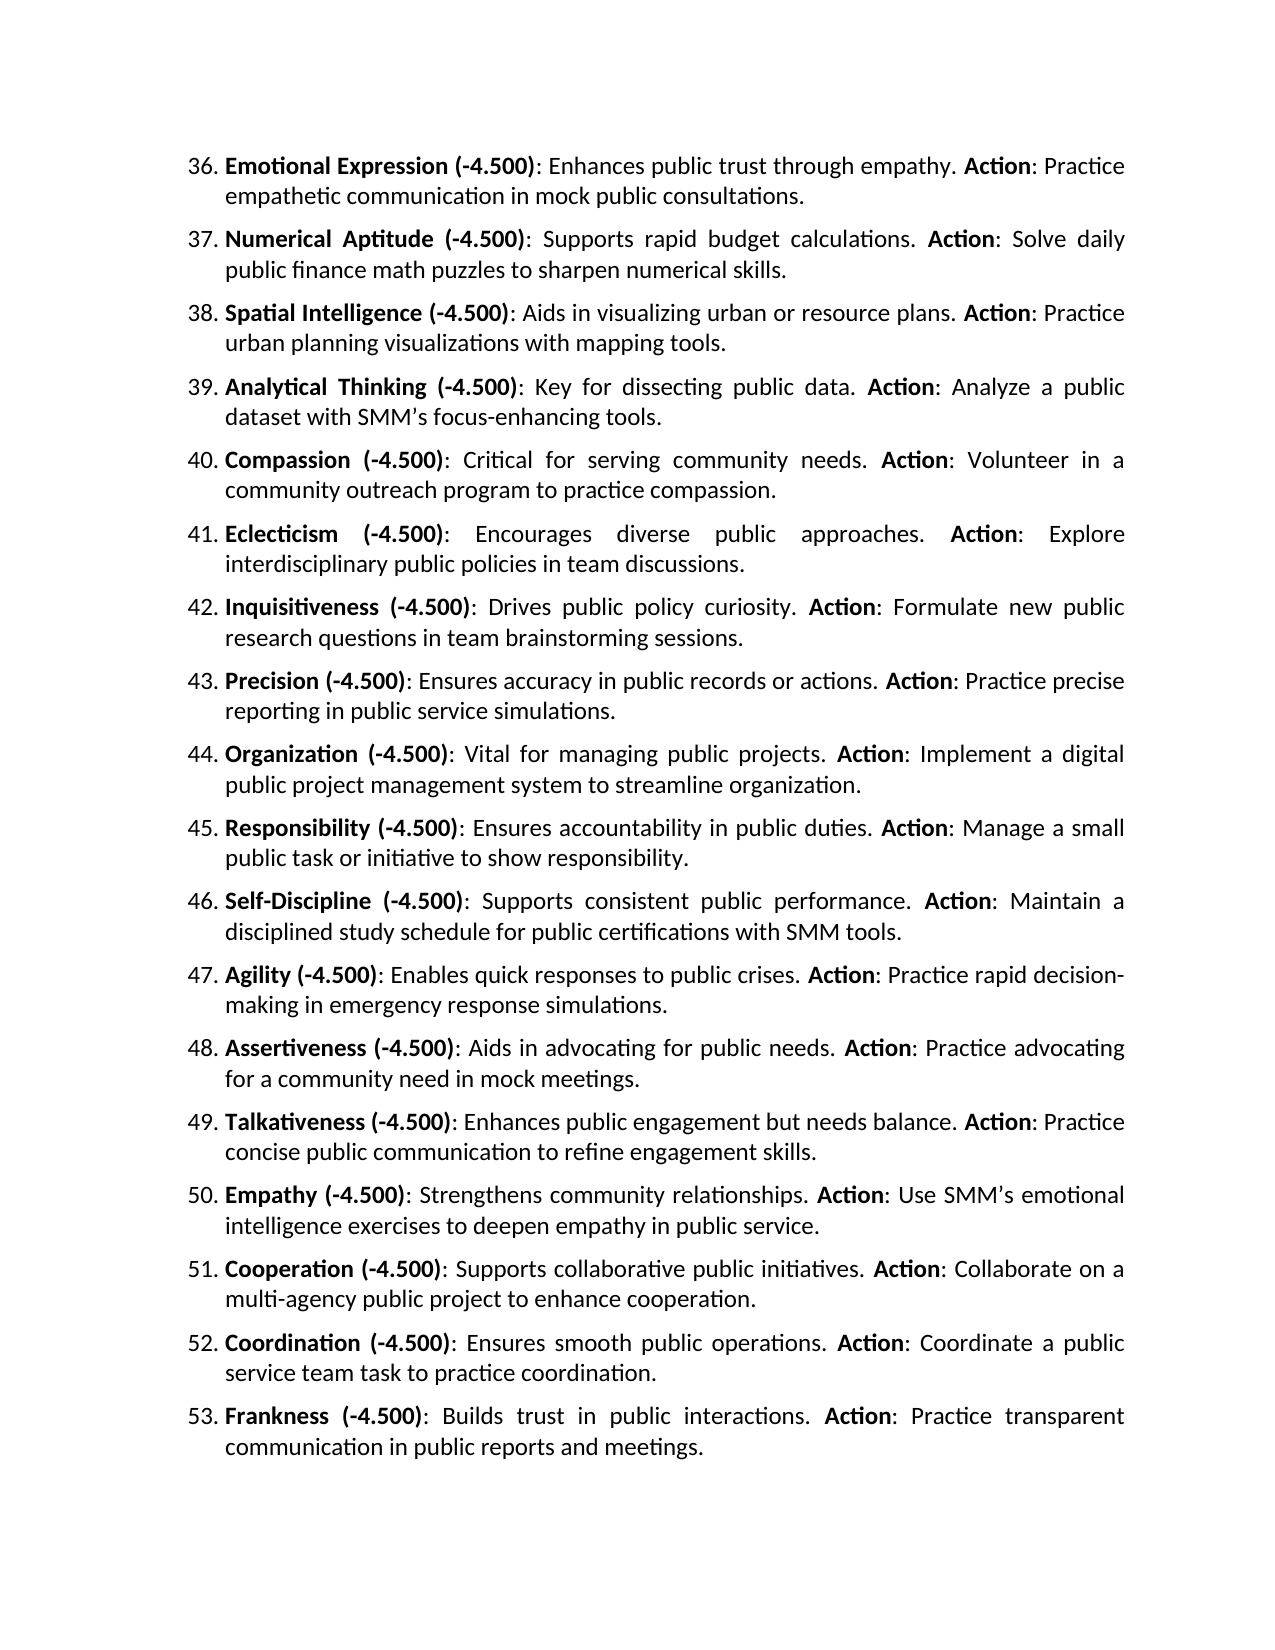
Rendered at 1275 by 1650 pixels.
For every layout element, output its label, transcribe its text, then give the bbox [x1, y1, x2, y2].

list Coordination (-4.500): Ensures smooth public operations. Action: Coordinate a public service team task to practice coordination. [187, 1327, 1125, 1388]
list Frankness (-4.500): Builds trust in public interactions. Action: Practice transparent communication in public reports and meetings. [187, 1400, 1125, 1461]
list Organization (-4.500): Vital for managing public projects. Action: Implement a digital public project management system to streamline organization. [187, 738, 1125, 799]
list Empathy (-4.500): Strengthens community relationships. Action: Use SMM’s emotional intelligence exercises to deepen empathy in public service. [187, 1179, 1125, 1241]
list Talkativeness (-4.500): Enhances public engagement but needs balance. Action: Practice concise public communication to refine engagement skills. [187, 1106, 1125, 1167]
list Precision (-4.500): Ensures accuracy in public records or actions. Action: Practice precise reporting in public service simulations. [187, 665, 1125, 726]
list Numerical Aptitude (-4.500): Supports rapid budget calculations. Action: Solve daily public finance math puzzles to sharpen numerical skills. [187, 223, 1125, 284]
list Assertiveness (-4.500): Aids in advocating for public needs. Action: Practice advocating for a community need in mock meetings. [187, 1032, 1125, 1093]
list Analytical Thinking (-4.500): Key for dissecting public data. Action: Analyze a public dataset with SMM’s focus-enhancing tools. [187, 371, 1125, 432]
list Spatial Intelligence (-4.500): Aids in visualizing urban or resource plans. Action: Practice urban planning visualizations with mapping tools. [187, 297, 1125, 358]
list Cooperation (-4.500): Supports collaborative public initiatives. Action: Collaborate on a multi-agency public project to enhance cooperation. [187, 1253, 1125, 1314]
list Eclecticism (-4.500): Encourages diverse public approaches. Action: Explore interdisciplinary public policies in team discussions. [187, 518, 1125, 579]
list Emotional Expression (-4.500): Enhances public trust through empathy. Action: Practice empathetic communication in mock public consultations. [187, 150, 1125, 211]
list Self-Discipline (-4.500): Supports consistent public performance. Action: Maintain a disciplined study schedule for public certifications with SMM tools. [187, 885, 1125, 946]
list Responsibility (-4.500): Ensures accountability in public duties. Action: Manage a small public task or initiative to show responsibility. [187, 812, 1125, 873]
list Inquisitiveness (-4.500): Drives public policy curiosity. Action: Formulate new public research questions in team brainstorming sessions. [187, 591, 1125, 652]
list Compassion (-4.500): Critical for serving community needs. Action: Volunteer in a community outreach program to practice compassion. [187, 444, 1125, 505]
list Agility (-4.500): Enables quick responses to public crises. Action: Practice rapid decision-making in emergency response simulations. [187, 959, 1125, 1020]
